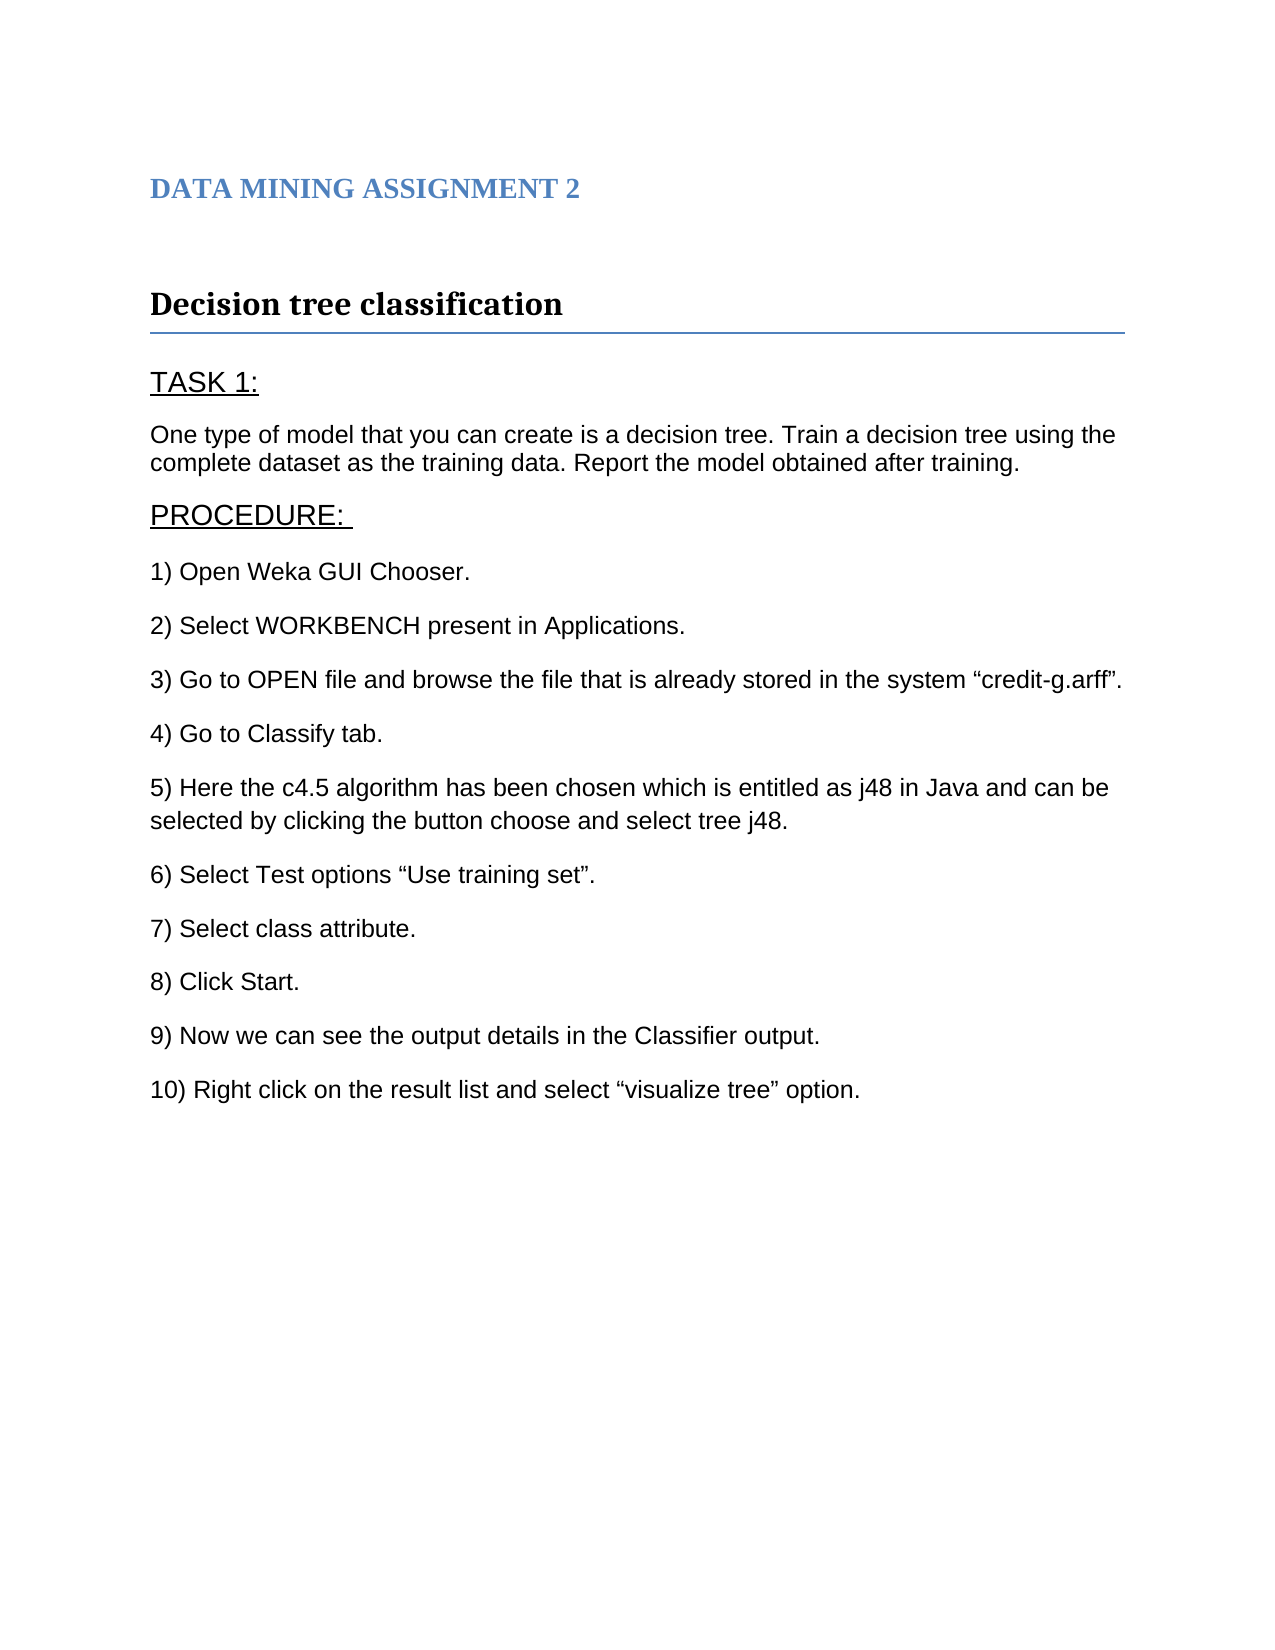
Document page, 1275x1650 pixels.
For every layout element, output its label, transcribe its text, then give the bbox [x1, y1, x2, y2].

title Decision tree classification [150, 285, 1125, 332]
text 3) Go to OPEN file and browse the file that is already stored in the system “credit-g.arff”. [150, 665, 1125, 694]
text 2) Select WORKBENCH present in Applications. [150, 611, 1125, 640]
text TASK 1: [150, 365, 1125, 399]
text PROCEDURE: [150, 498, 1125, 532]
text 7) Select class attribute. [150, 913, 1125, 942]
text One type of model that you can create is a decision tree. Train a decision tree using the complete dataset as the training data. Report the model obtained after training. [150, 420, 1125, 477]
text 9) Now we can see the output details in the Classifier output. [150, 1021, 1125, 1050]
subtitle DATA MINING ASSIGNMENT 2 [150, 171, 1125, 204]
text 10) Right click on the result list and select “visualize tree” option. [150, 1075, 1125, 1104]
text 8) Click Start. [150, 967, 1125, 996]
text 5) Here the c4.5 algorithm has been chosen which is entitled as j48 in Java and can be selected by clicking the button choose and select tree j48. [150, 773, 1125, 834]
text 4) Go to Classify tab. [150, 719, 1125, 748]
text 1) Open Weka GUI Chooser. [150, 557, 1125, 586]
text 6) Select Test options “Use training set”. [150, 860, 1125, 888]
